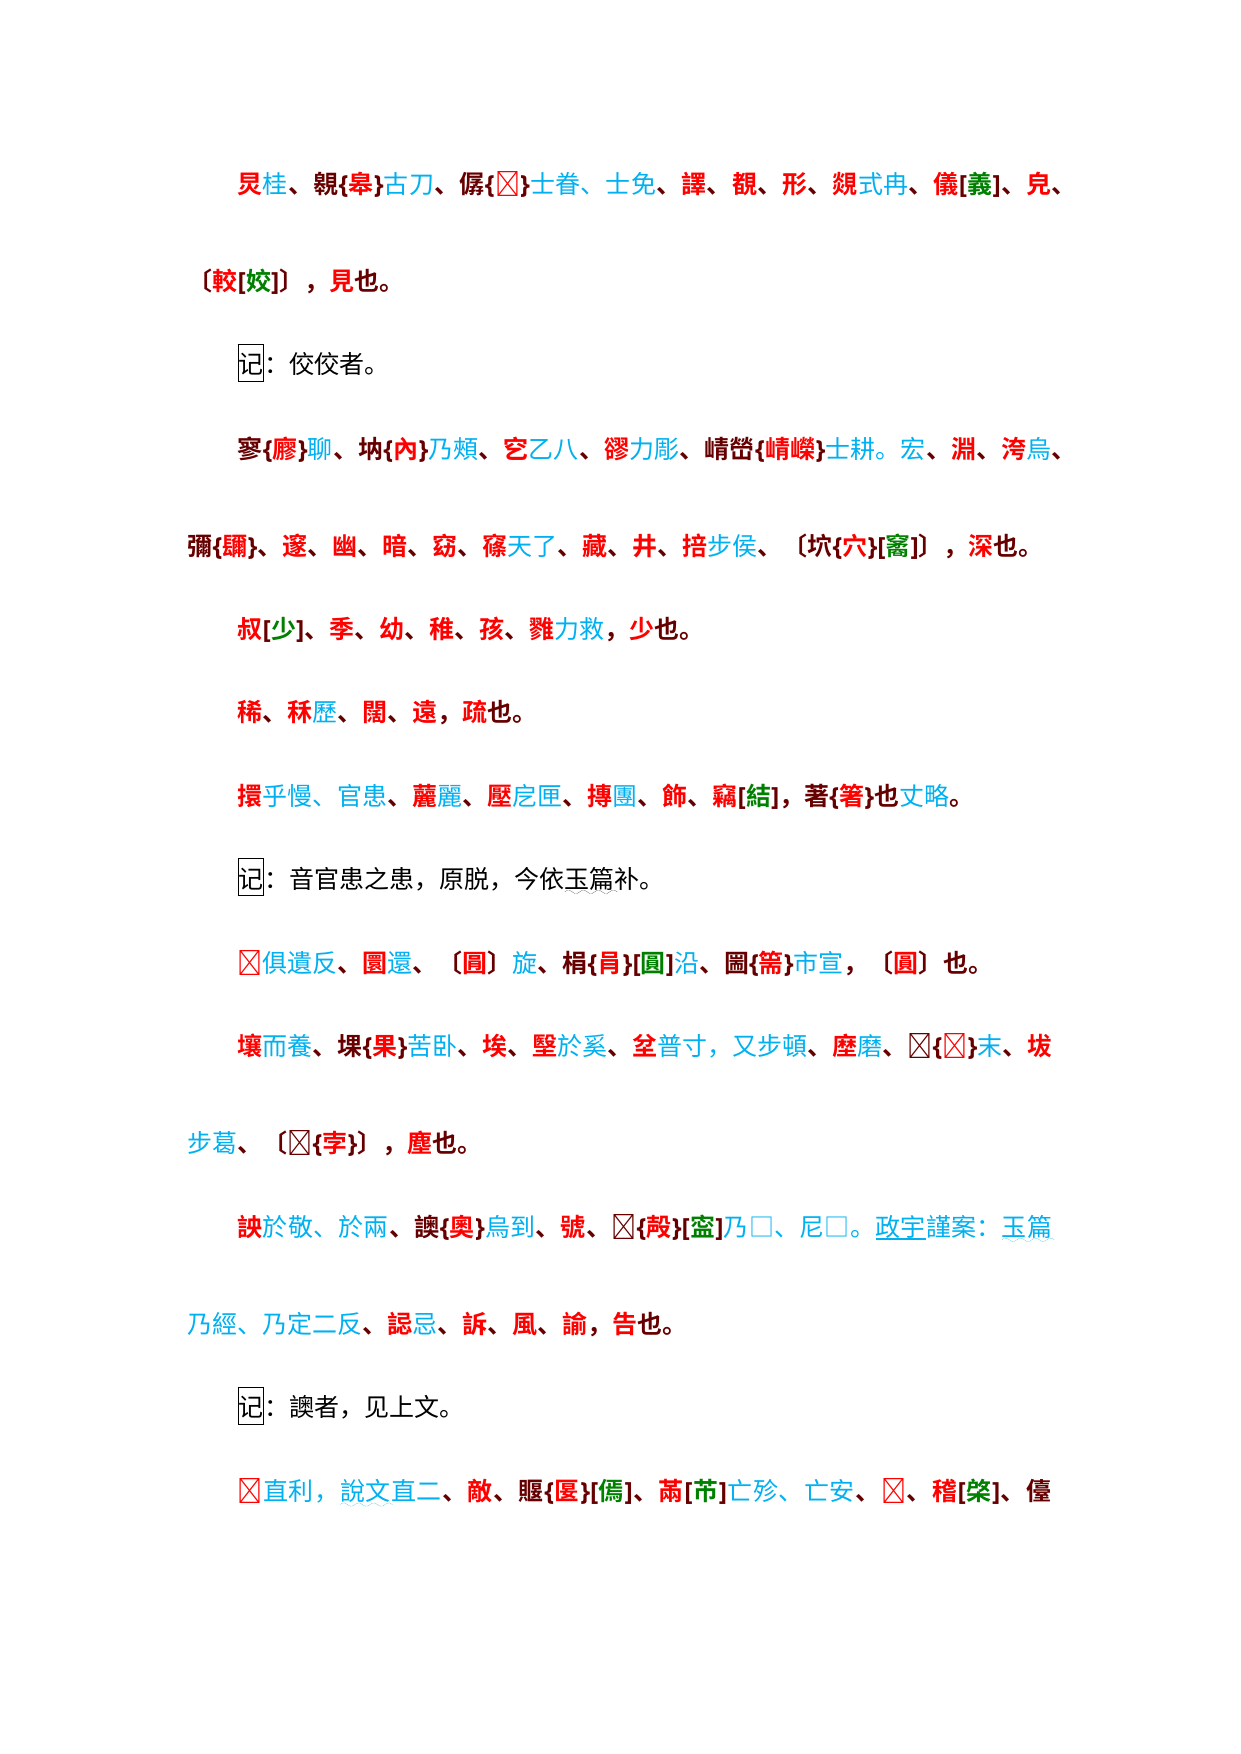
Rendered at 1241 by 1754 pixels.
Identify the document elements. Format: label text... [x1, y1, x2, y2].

picture [339, 1502, 393, 1507]
text 炅桂、䚌{皋}古刀、僝{𠊩}士眷、士免、譯、覩、形、覢式冉、儀[義]、皃、〔較[姣]〕，見也。 [187, 150, 1053, 312]
text 詇於敬、於兩、䜒{奧}烏到、號、𣍆{殸}[寍]乃□、尼□。政宇謹案：玉篇乃經、乃定二反、誋忌、訴、風、諭，告也。 [187, 1193, 1053, 1355]
text 叔[少]、季、幼、稚、孩、雡力救，少也。 [187, 595, 1053, 660]
text 𢴧直利，說文直二、敵、䞁{匽}[傿]、㒼[芇]亡殄、亡安、𧘂、稽[棨]、儓{臺}[持]臺、配[妃]、亢[抗]抗、對、貞[汀]，當也。 [187, 1457, 1053, 1522]
text 擐乎慢、官患、䕻麗、壓戹匣、摶團、飾、竊[結]，著{箸}也丈略。 [187, 762, 1053, 827]
picture [826, 1216, 847, 1237]
picture [1001, 1238, 1055, 1242]
picture [751, 1216, 772, 1237]
text 记：音官患之患，原脱，今依玉篇补。 [187, 845, 1053, 910]
text 记：䜒者，见上文。 [187, 1373, 1053, 1438]
text 寥{廫}聊、㘨{內}乃頰、穵乙八、豂力彫、崝嵤{崝嶸}士耕。宏、淵、洿烏、彌{镾}、邃、幽、暗、窈、窱天了、藏、井、掊步侯、〔坹{穴}[䆷]〕，深也。 [187, 415, 1053, 577]
text 壤而養、堁{果}苦卧、埃、㙠於奚、坌普寸，又步頓、塺磨、𡊉{𥽘}末、坺步葛、〔𡋯{孛}〕，塵也。 [187, 1012, 1053, 1174]
text 𩓠俱遺反、圜還、〔㘣〕旋、梋{肙}[圓]沿、圌{篅}市宣，〔圓〕也。 [187, 929, 1053, 994]
text 稀、秝歷、闊、遠，疏也。 [187, 678, 1053, 743]
text 记：佼佼者。 [187, 331, 1053, 396]
